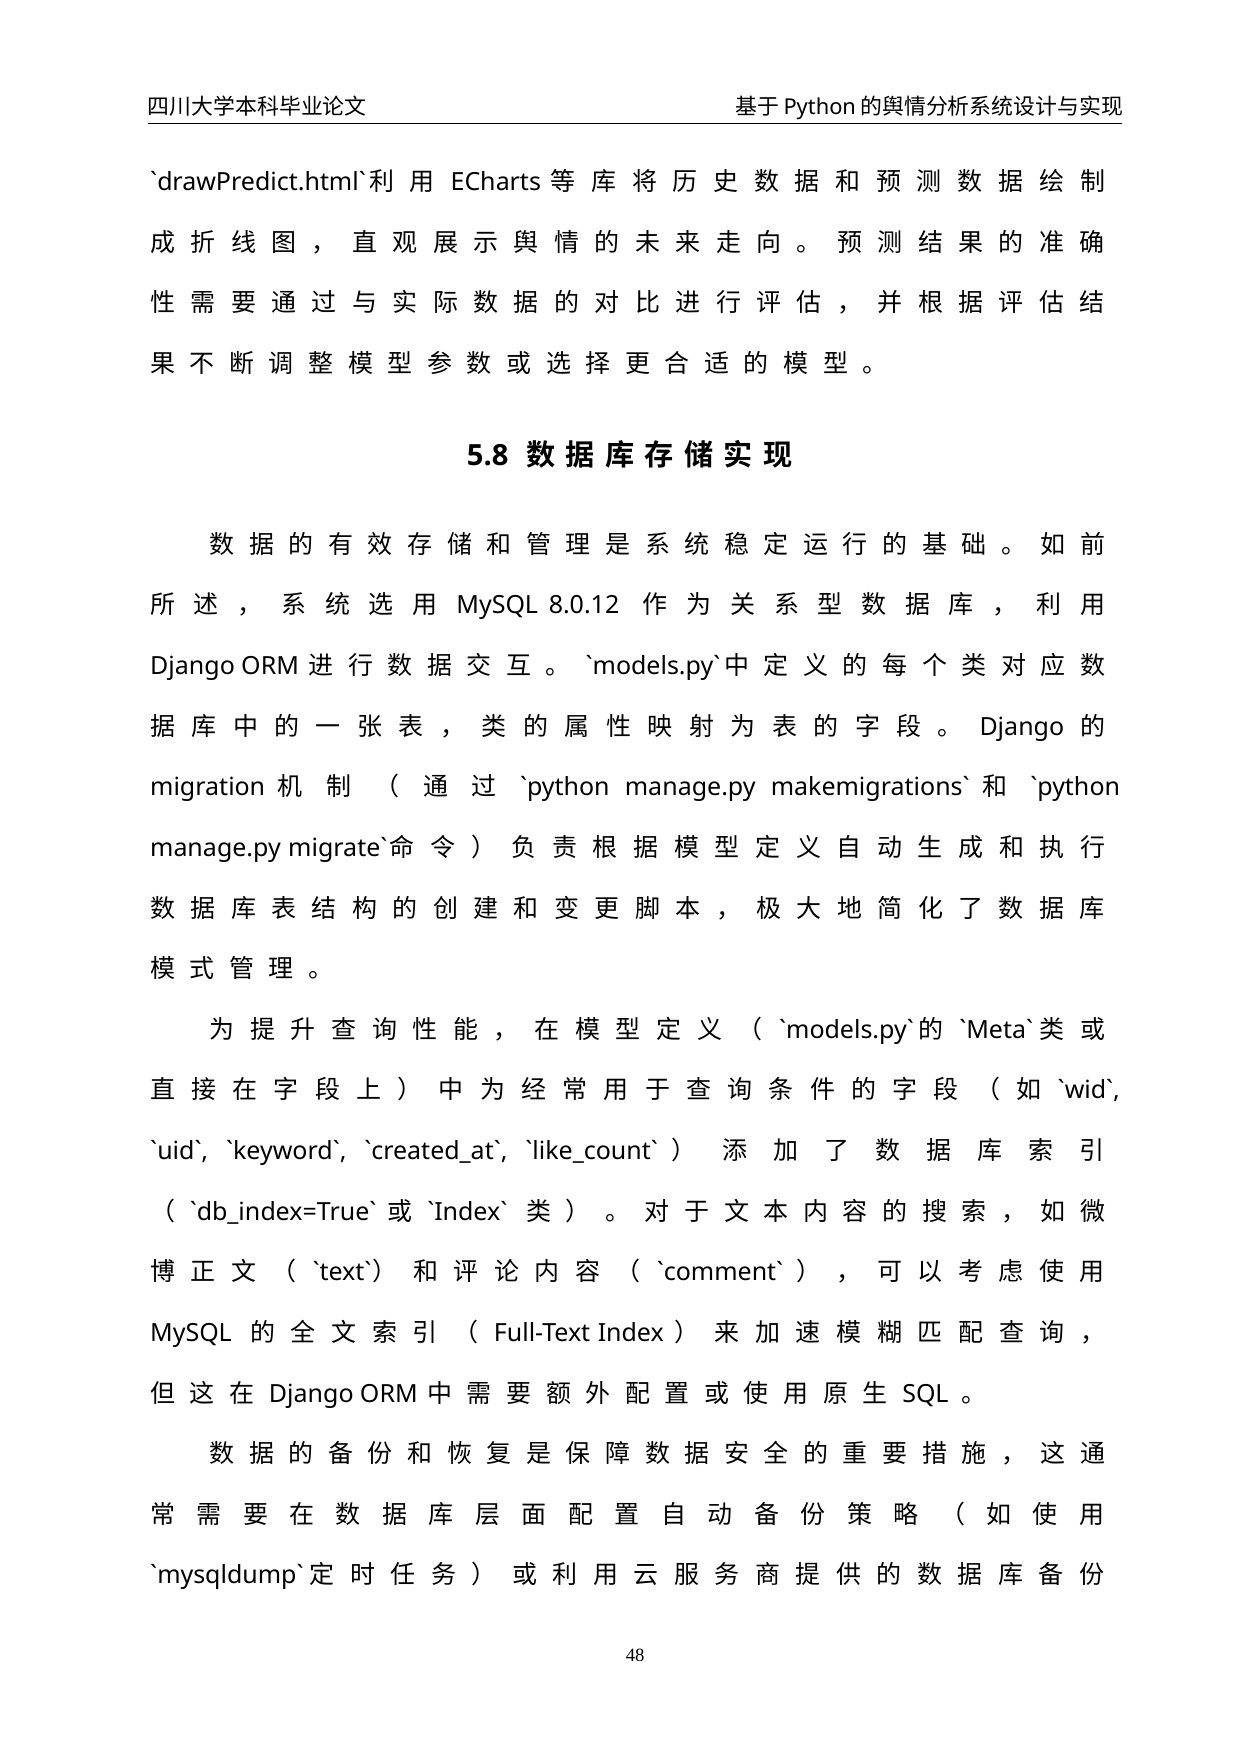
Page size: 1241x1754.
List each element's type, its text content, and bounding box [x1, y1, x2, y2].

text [150, 149, 1120, 392]
text 数据的有效存储和管理是系统稳定运行的基础。如前所述，系统选用MySQL 8.0.12作为关系型数据库，利用Django ORM进行数据交互。`models.py`中定义的每个类对应数据库中的一张表，类的属性映射为表的字段。Django的migration机制（通过`python manage.py makemigrations`和`python manage.py migrate`命令）负责根据模型定义自动生成和执行数据库表结构的创建和变更脚本，极大地简化了数据库模式管理。 [150, 512, 1120, 997]
text 数据库存储实现 [150, 422, 1120, 483]
text 为提升查询性能，在模型定义（`models.py`的`Meta`类或直接在字段上）中为经常用于查询条件的字段（如`wid`, `uid`, `keyword`, `created_at`, `like_count`）添加了数据库索引（`db_index=True`或`Index`类）。对于文本内容的搜索，如微博正文（`text`）和评论内容（`comment`），可以考虑使用MySQL的全文索引（Full-Text Index）来加速模糊匹配查询，但这在Django ORM中需要额外配置或使用原生SQL。 [150, 997, 1120, 1421]
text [150, 1421, 1120, 1603]
